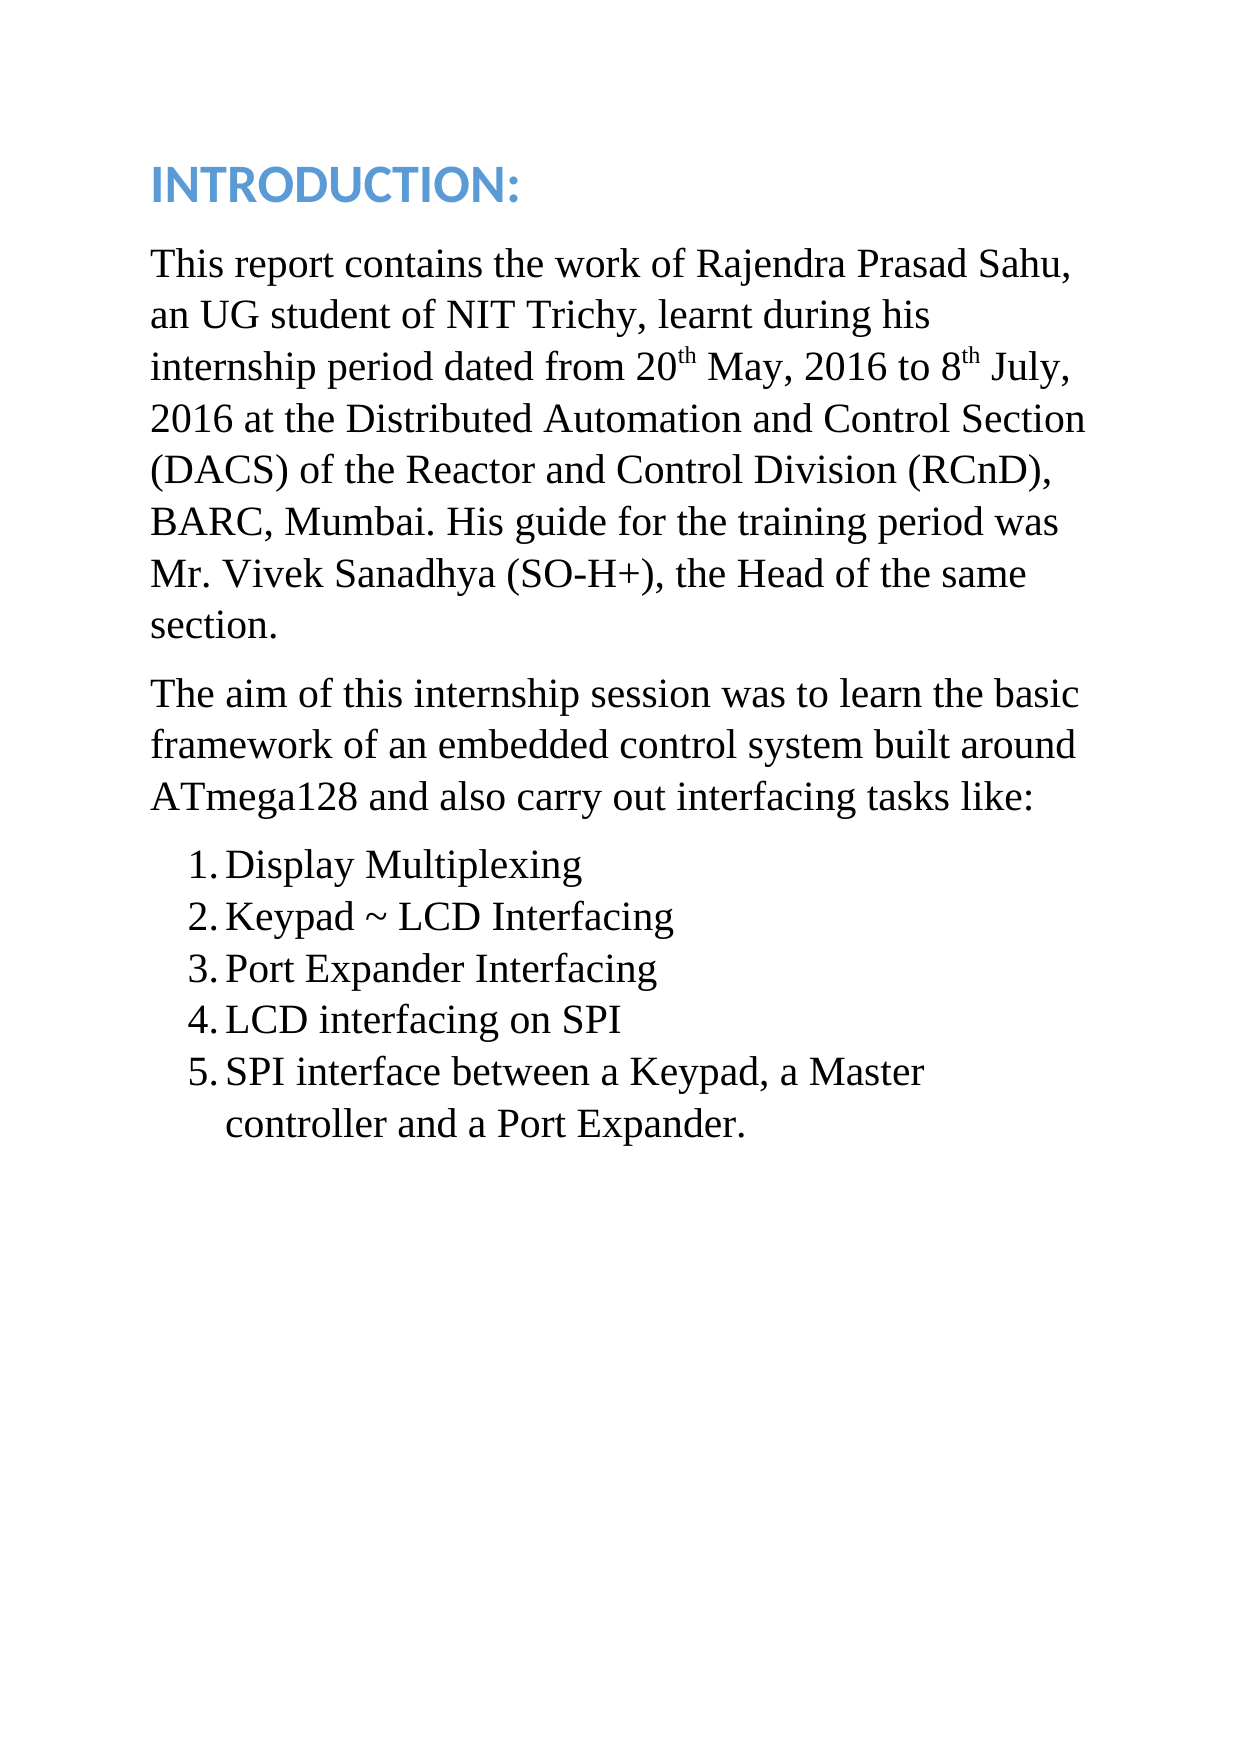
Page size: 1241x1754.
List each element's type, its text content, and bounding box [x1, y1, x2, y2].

text This report contains the work of Rajendra Prasad Sahu, an UG student of NIT Trichy, learnt during his internship period dated from 20th May, 2016 to 8th July, 2016 at the Distributed Automation and Control Section (DACS) of the Reactor and Control Division (RCnD), BARC, Mumbai. His guide for the training period was Mr. Vivek Sanadhya (SO-H+), the Head of the same section. [150, 238, 1090, 648]
list LCD interfacing on SPI [187, 995, 1090, 1043]
text The aim of this internship session was to learn the basic framework of an embedded control system built around ATmega128 and also carry out interfacing tasks like: [150, 668, 1090, 819]
list SPI interface between a Keypad, a Master controller and a Port Expander. [187, 1046, 1090, 1146]
list Keypad ~ LCD Interfacing [187, 891, 1090, 939]
list Display Multiplexing [187, 840, 1090, 888]
text INTRODUCTION: [150, 150, 1090, 216]
list Port Expander Interfacing [187, 943, 1090, 991]
